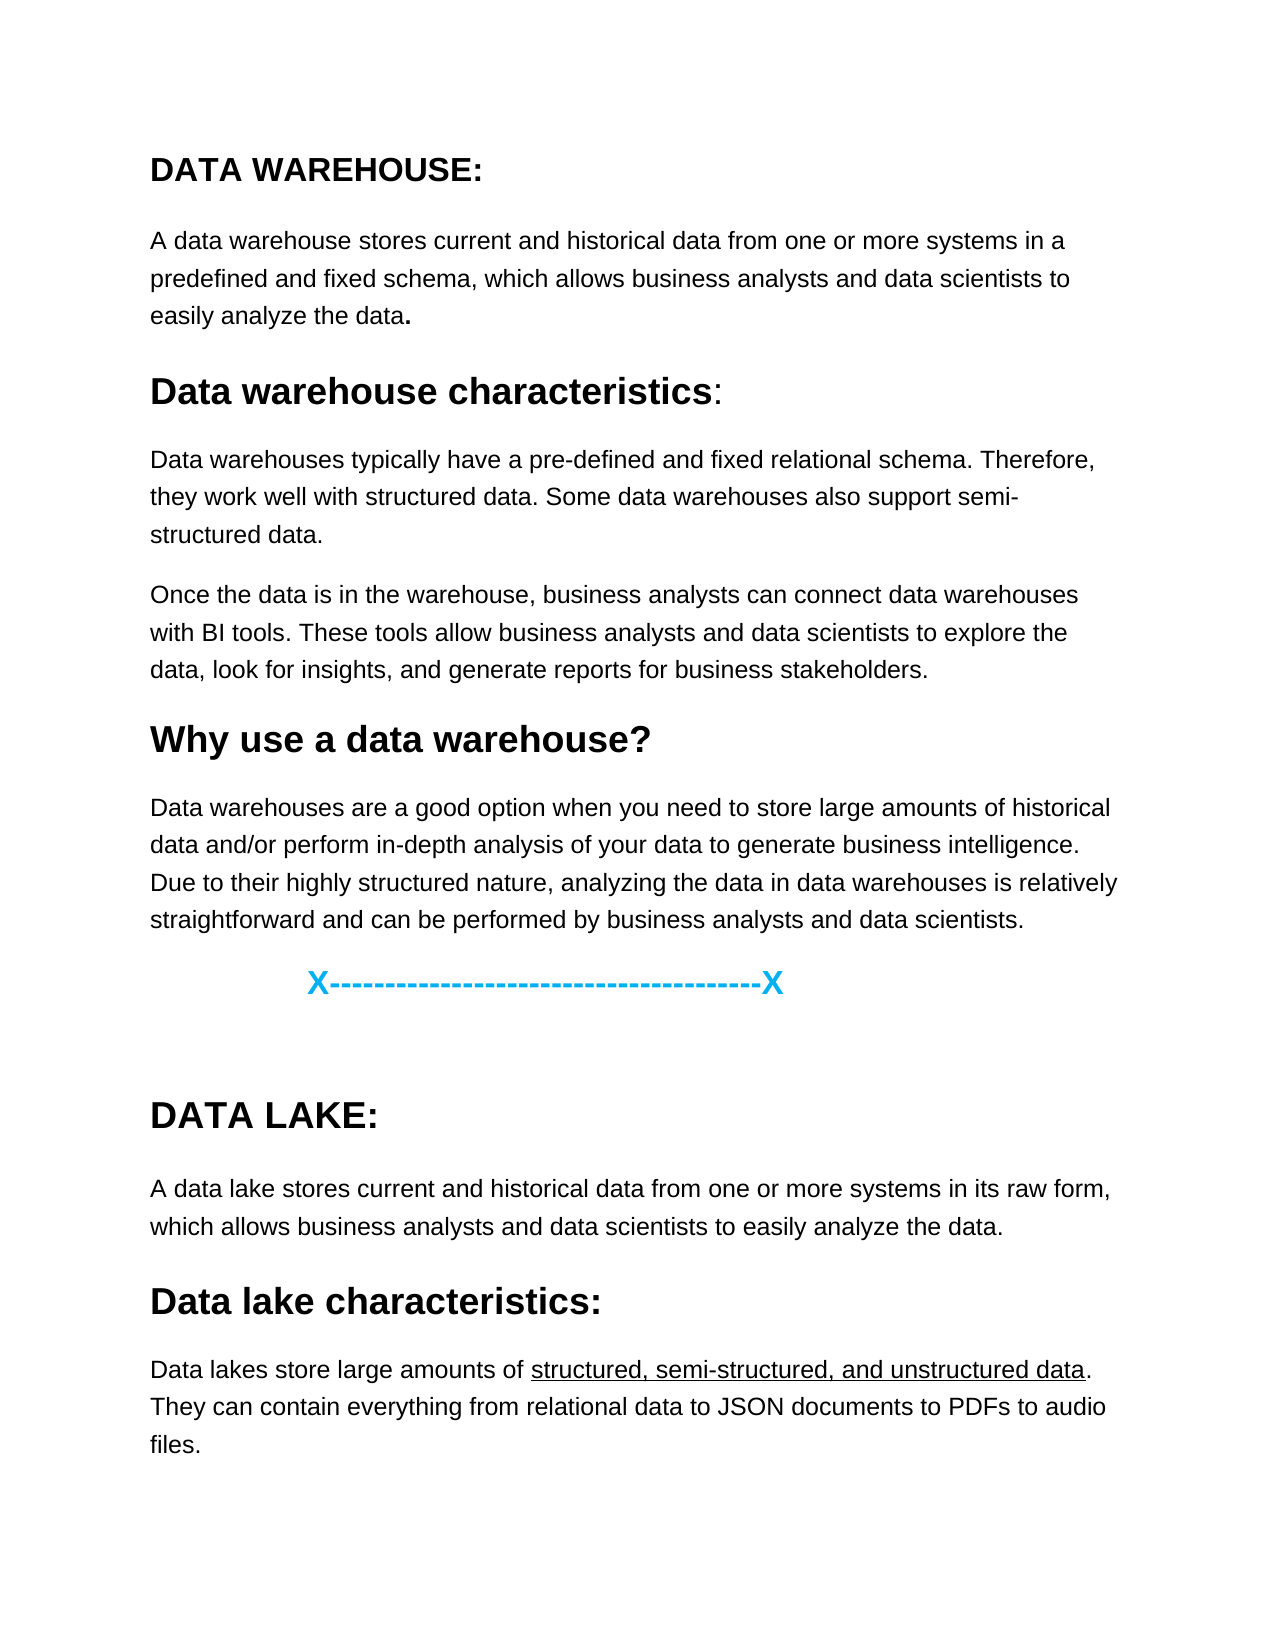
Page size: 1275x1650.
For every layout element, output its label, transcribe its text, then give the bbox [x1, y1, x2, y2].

text Once the data is in the warehouse, business analysts can connect data warehouses with BI tools. These tools allow business analysts and data scientists to explore the data, look for insights, and generate reports for business stakeholders. [150, 572, 1125, 684]
text DATA WAREHOUSE: [150, 150, 1125, 188]
subtitle Data lake characteristics: [150, 1269, 1125, 1322]
text A data lake stores current and historical data from one or more systems in its raw form, which allows business analysts and data scientists to easily analyze the data. [150, 1165, 1125, 1240]
text DATA LAKE: [150, 1093, 1125, 1136]
text Data warehouses are a good option when you need to store large amounts of historical data and/or perform in-depth analysis of your data to generate business intelligence. Due to their highly structured nature, analyzing the data in data warehouses is relatively straightforward and can be performed by business analysts and data scientists. [150, 784, 1125, 934]
subtitle Data warehouse characteristics: [150, 359, 1125, 412]
subtitle Why use a data warehouse? [150, 708, 1125, 761]
text A data warehouse stores current and historical data from one or more systems in a predefined and fixed schema, which allows business analysts and data scientists to easily analyze the data. [150, 218, 1125, 330]
text Data warehouses typically have a pre-defined and fixed relational schema. Therefore, they work well with structured data. Some data warehouses also support semi-structured data. [150, 436, 1125, 548]
text X---------------------------------------X [150, 963, 1125, 1002]
text Data lakes store large amounts of structured, semi-structured, and unstructured data. They can contain everything from relational data to JSON documents to PDFs to audio files. [150, 1346, 1125, 1458]
